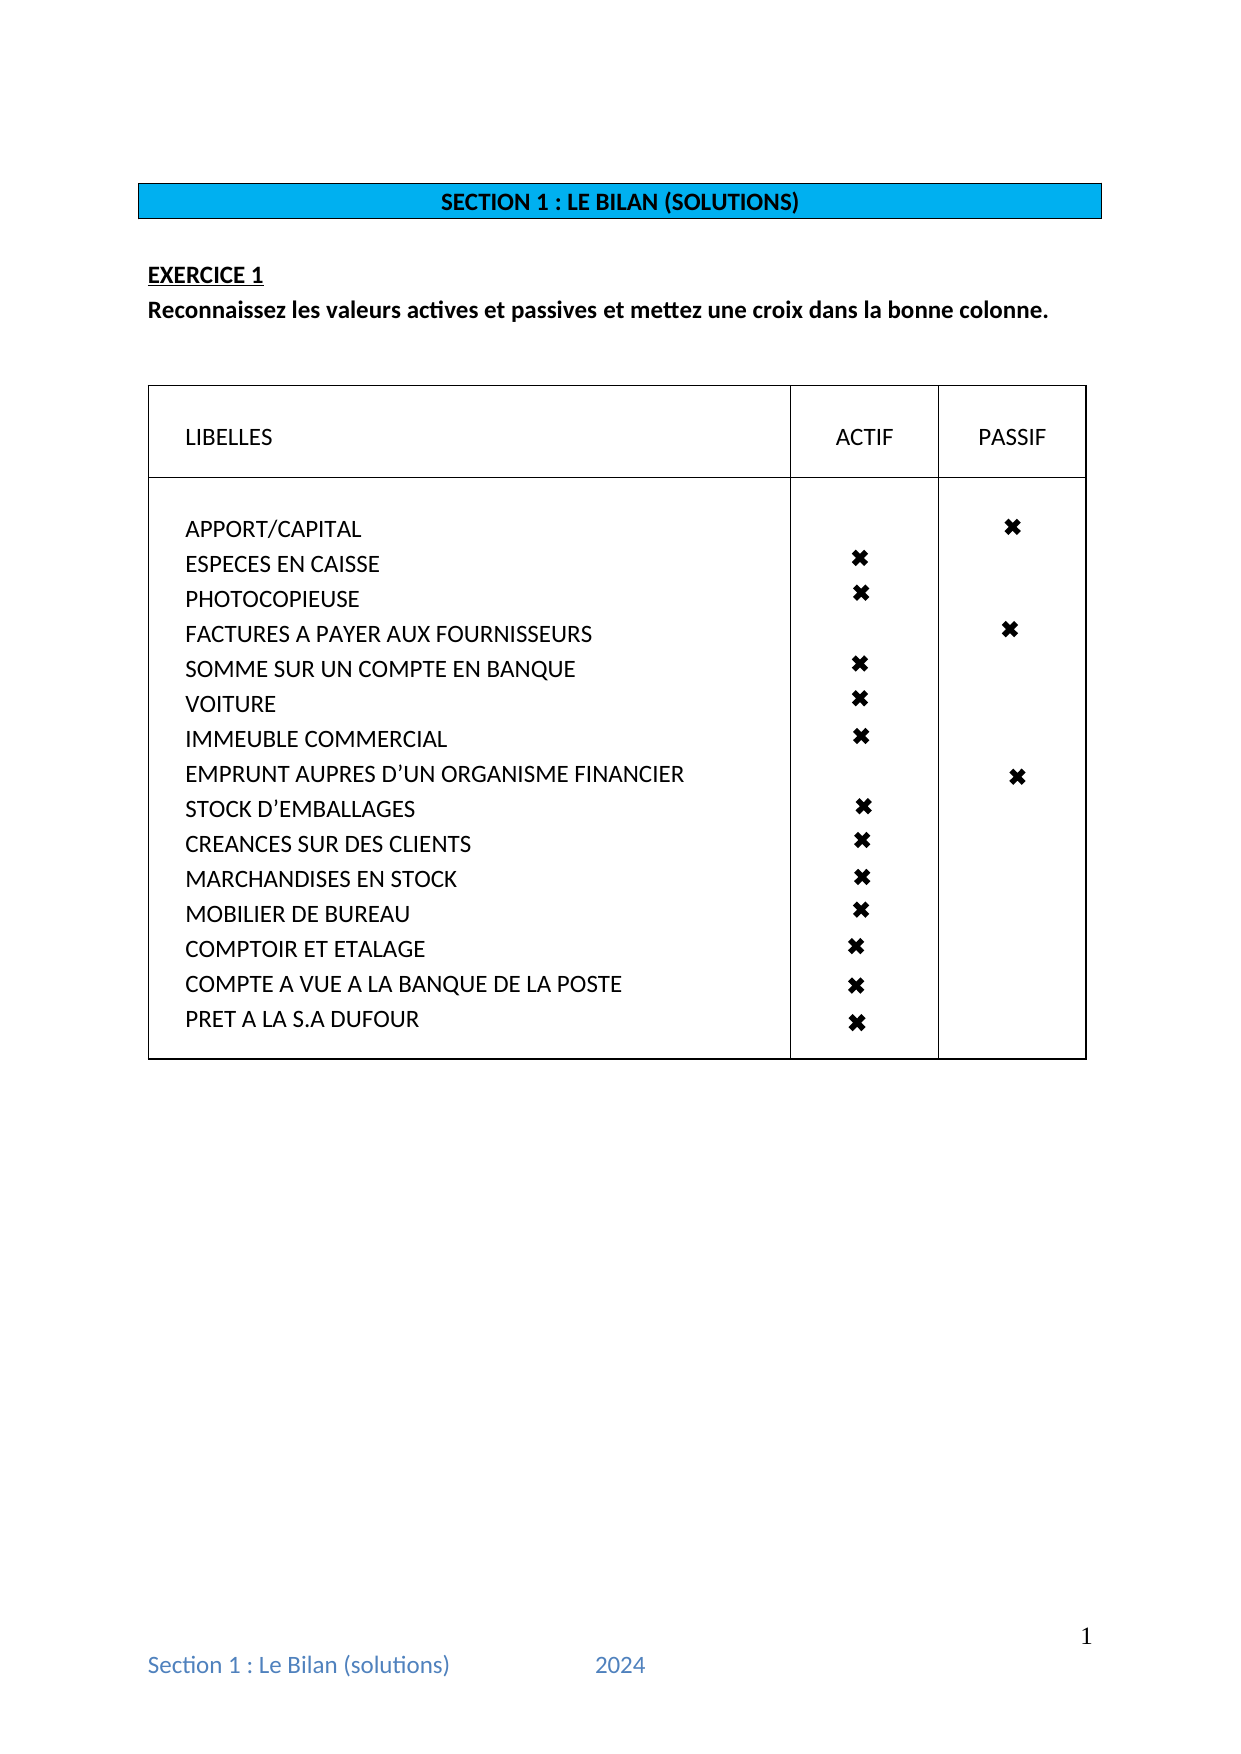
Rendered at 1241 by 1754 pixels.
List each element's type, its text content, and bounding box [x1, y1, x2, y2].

table_header ACTIF [791, 386, 938, 476]
table_cell [939, 478, 1085, 1058]
text SECTION 1 : LE BILAN (SOLUTIONS) [139, 184, 1101, 218]
table_header PASSIF [939, 386, 1085, 476]
text EXERCICE 1 [148, 259, 1093, 289]
table_cell [791, 478, 938, 1058]
text Reconnaissez les valeurs actives et passives et mettez une croix dans la bonne colonne. [148, 294, 1093, 324]
table_cell APPORT/CAPITAL ESPECES EN CAISSE PHOTOCOPIEUSE FACTURES A PAYER AUX FOURNISSEURS SOMME SUR UN COMPTE EN BANQUE VOITURE IMMEUBLE COMMERCIAL EMPRUNT AUPRES D’UN ORGANISME FINANCIER STOCK D’EMBALLAGES CREANCES SUR DES CLIENTS MARCHANDISES EN STOCK MOBILIER DE BUREAU COMPTOIR ET ETALAGE COMPTE A VUE A LA BANQUE DE LA POSTE PRET A LA S.A DUFOUR [149, 478, 790, 1058]
table_header LIBELLES [149, 386, 790, 476]
